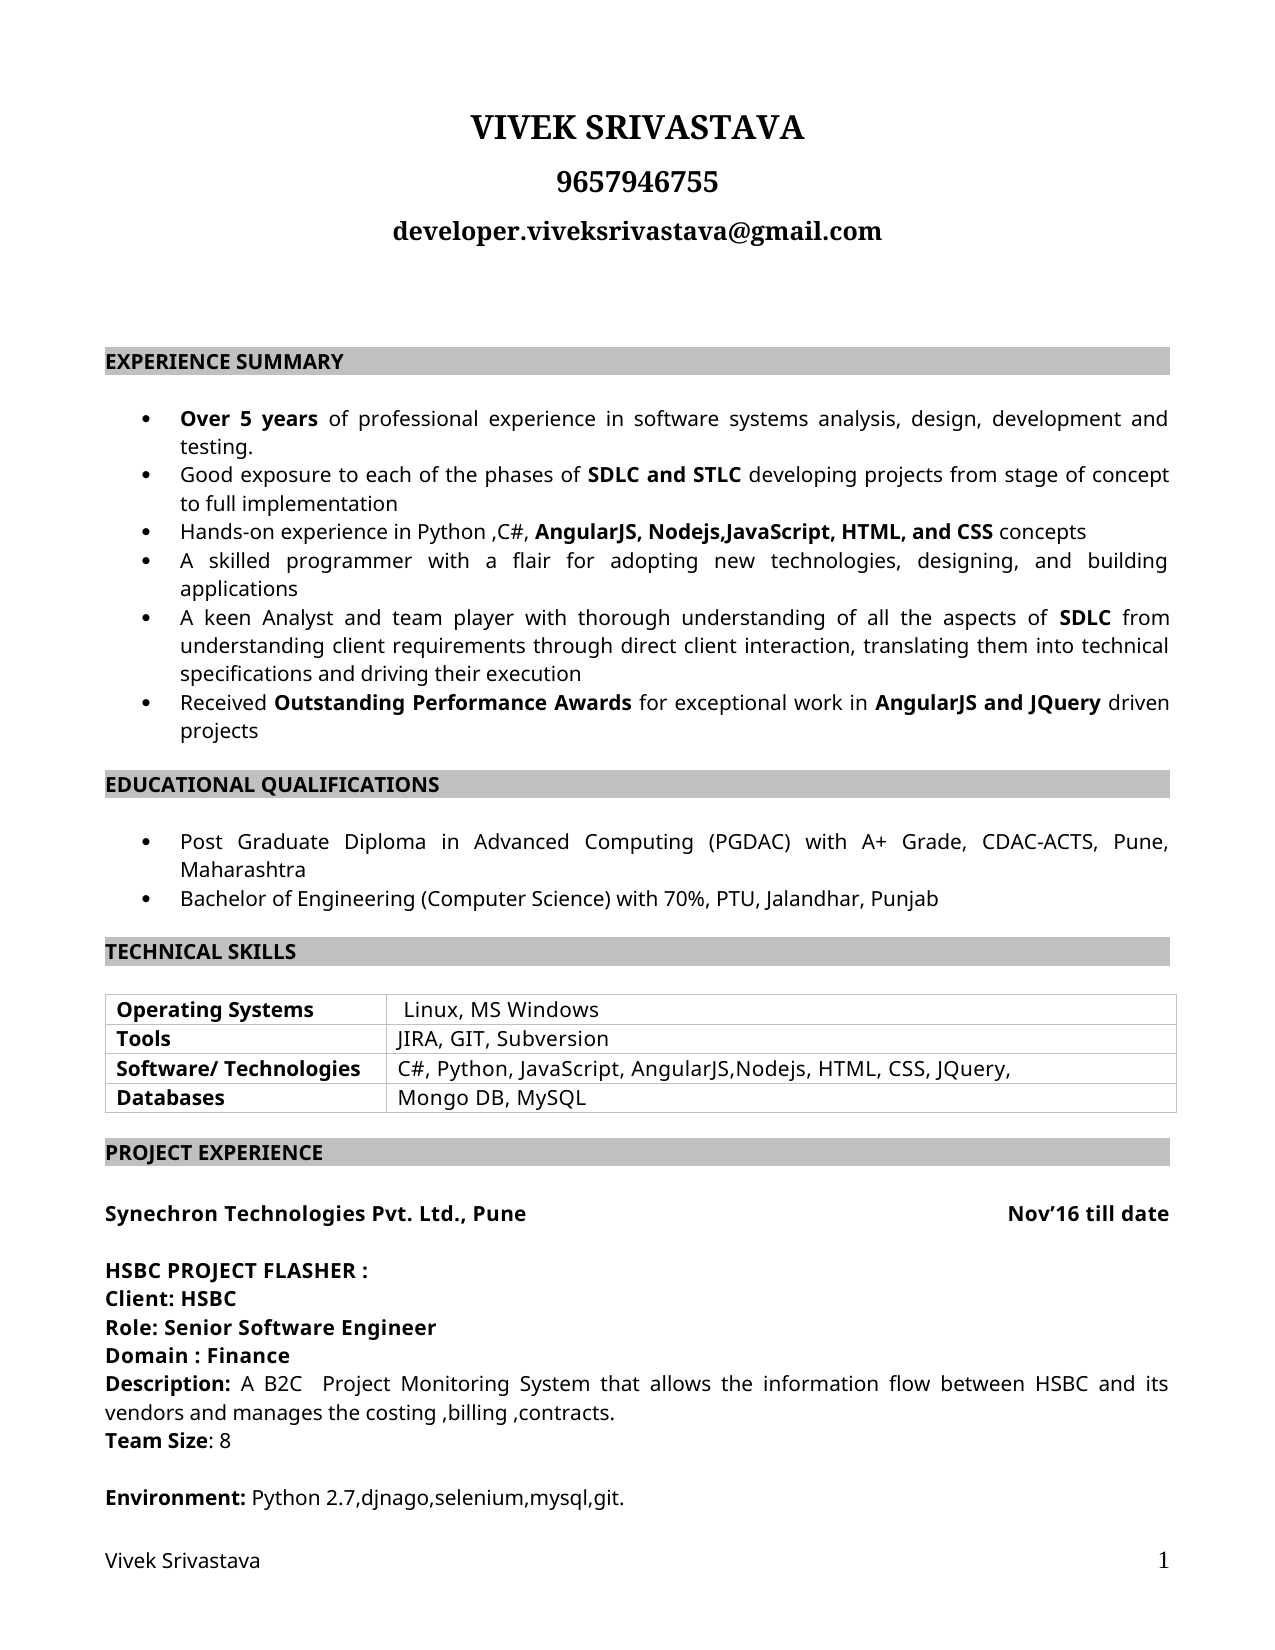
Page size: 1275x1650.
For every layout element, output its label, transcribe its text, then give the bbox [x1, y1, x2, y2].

list Bachelor of Engineering (Computer Science) with 70%, PTU, Jalandhar, Punjab [142, 884, 1170, 912]
table_cell Mongo DB, MySQL [387, 1084, 1176, 1112]
table_cell JIRA, GIT, Subversion [387, 1025, 1176, 1053]
text Team Size: 8 [105, 1426, 1170, 1455]
text VIVEK SRIVASTAVA [105, 104, 1170, 149]
list Over 5 years of professional experience in software systems analysis, design, development and testing. [142, 404, 1170, 461]
text Client: HSBC [105, 1284, 1170, 1313]
list A keen Analyst and team player with thorough understanding of all the aspects of SDLC from understanding client requirements through direct client interaction, translating them into technical specifications and driving their execution [142, 603, 1170, 688]
table_header Operating Systems [106, 995, 386, 1023]
text 9657946755 [105, 162, 1170, 201]
table_cell C#, Python, JavaScript, AngularJS,Nodejs, HTML, CSS, JQuery, [387, 1054, 1176, 1082]
list A skilled programmer with a flair for adopting new technologies, designing, and building applications [142, 546, 1170, 603]
table_header Linux, MS Windows [387, 995, 1176, 1023]
table_cell Tools [106, 1025, 386, 1053]
subtitle TECHNICAL SKILLS [105, 937, 1170, 966]
text HSBC PROJECT FLASHER : [105, 1256, 1170, 1284]
list Good exposure to each of the phases of SDLC and STLC developing projects from stage of concept to full implementation [142, 461, 1170, 517]
text Role: Senior Software Engineer [105, 1313, 1170, 1341]
table_cell Databases [106, 1084, 386, 1112]
text Description: A B2C Project Monitoring System that allows the information flow between HSBC and its vendors and manages the costing ,billing ,contracts. [105, 1369, 1170, 1426]
subtitle PROJECT EXPERIENCE [105, 1138, 1170, 1166]
text Environment: Python 2.7,djnago,selenium,mysql,git. [105, 1483, 1170, 1512]
table_cell Software/ Technologies [106, 1054, 386, 1082]
list Hands-on experience in Python ,C#, AngularJS, Nodejs,JavaScript, HTML, and CSS concepts [142, 517, 1170, 546]
subtitle EXPERIENCE SUMMARY [105, 347, 1170, 375]
subtitle EDUCATIONAL QUALIFICATIONS [105, 770, 1170, 798]
text Domain : Finance [105, 1341, 1170, 1369]
list Received Outstanding Performance Awards for exceptional work in AngularJS and JQuery driven projects [142, 688, 1170, 745]
list Post Graduate Diploma in Advanced Computing (PGDAC) with A+ Grade, CDAC-ACTS, Pune, Maharashtra [142, 827, 1170, 884]
text Synechron Technologies Pvt. Ltd., Pune Nov’16 till date [105, 1199, 1170, 1227]
text developer.viveksrivastava@gmail.com [105, 214, 1170, 248]
